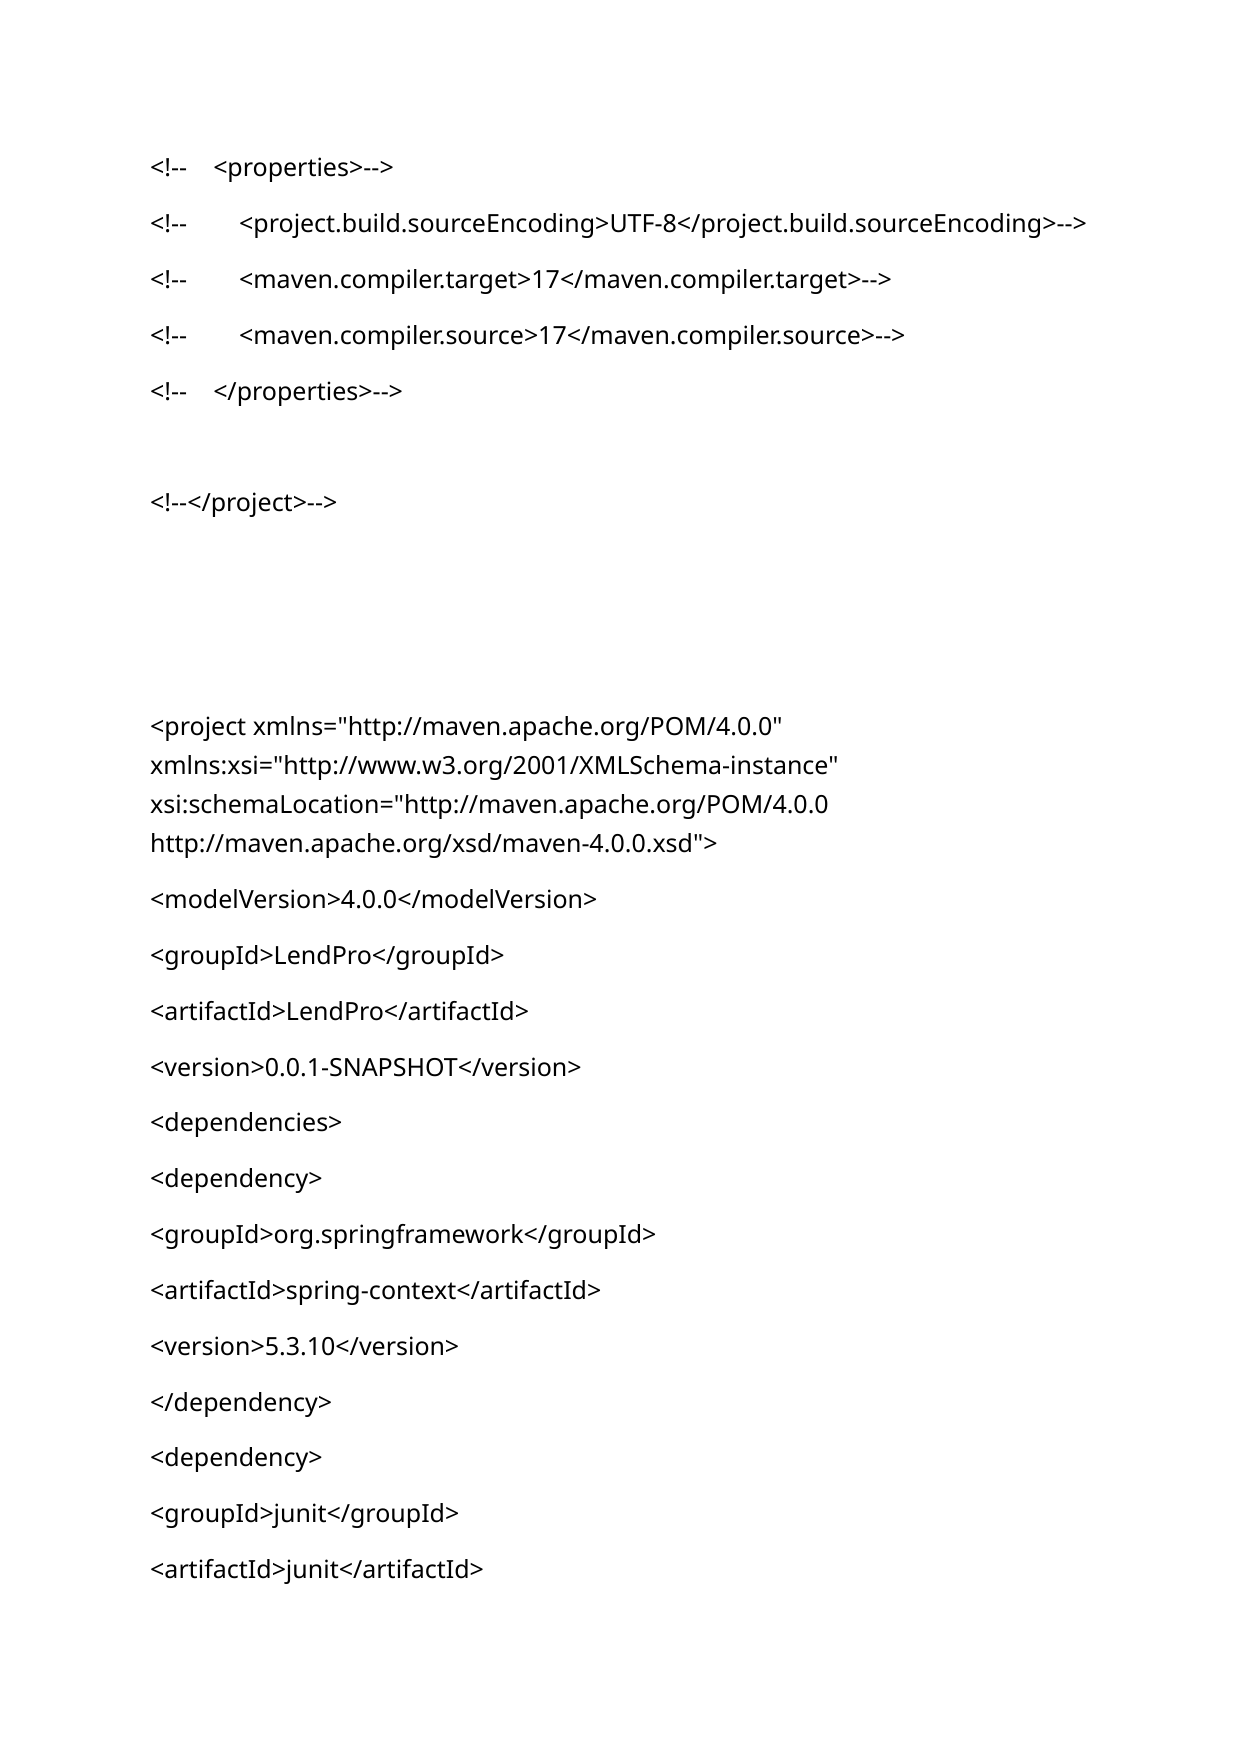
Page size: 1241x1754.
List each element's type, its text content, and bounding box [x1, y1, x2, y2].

text <artifactId>junit</artifactId> [150, 1552, 1090, 1586]
text <version>0.0.1-SNAPSHOT</version> [150, 1049, 1090, 1083]
text <dependencies> [150, 1105, 1090, 1139]
text <artifactId>LendPro</artifactId> [150, 993, 1090, 1027]
text <!-- <maven.compiler.target>17</maven.compiler.target>--> [150, 262, 1090, 296]
text <groupId>org.springframework</groupId> [150, 1217, 1090, 1251]
text <dependency> [150, 1161, 1090, 1195]
text <dependency> [150, 1440, 1090, 1474]
text <!-- <properties>--> [150, 150, 1090, 184]
text <groupId>LendPro</groupId> [150, 937, 1090, 972]
text <!-- </properties>--> [150, 373, 1090, 407]
text <project xmlns="http://maven.apache.org/POM/4.0.0" xmlns:xsi="http://www.w3.org/2001/XMLSchema-instance" xsi:schemaLocation="http://maven.apache.org/POM/4.0.0 http://maven.apache.org/xsd/maven-4.0.0.xsd"> [150, 708, 1090, 860]
text <version>5.3.10</version> [150, 1328, 1090, 1362]
text <!--</project>--> [150, 485, 1090, 519]
text <!-- <maven.compiler.source>17</maven.compiler.source>--> [150, 317, 1090, 352]
text <groupId>junit</groupId> [150, 1496, 1090, 1530]
text <artifactId>spring-context</artifactId> [150, 1272, 1090, 1307]
text <modelVersion>4.0.0</modelVersion> [150, 882, 1090, 916]
text </dependency> [150, 1384, 1090, 1418]
text <!-- <project.build.sourceEncoding>UTF-8</project.build.sourceEncoding>--> [150, 206, 1090, 240]
